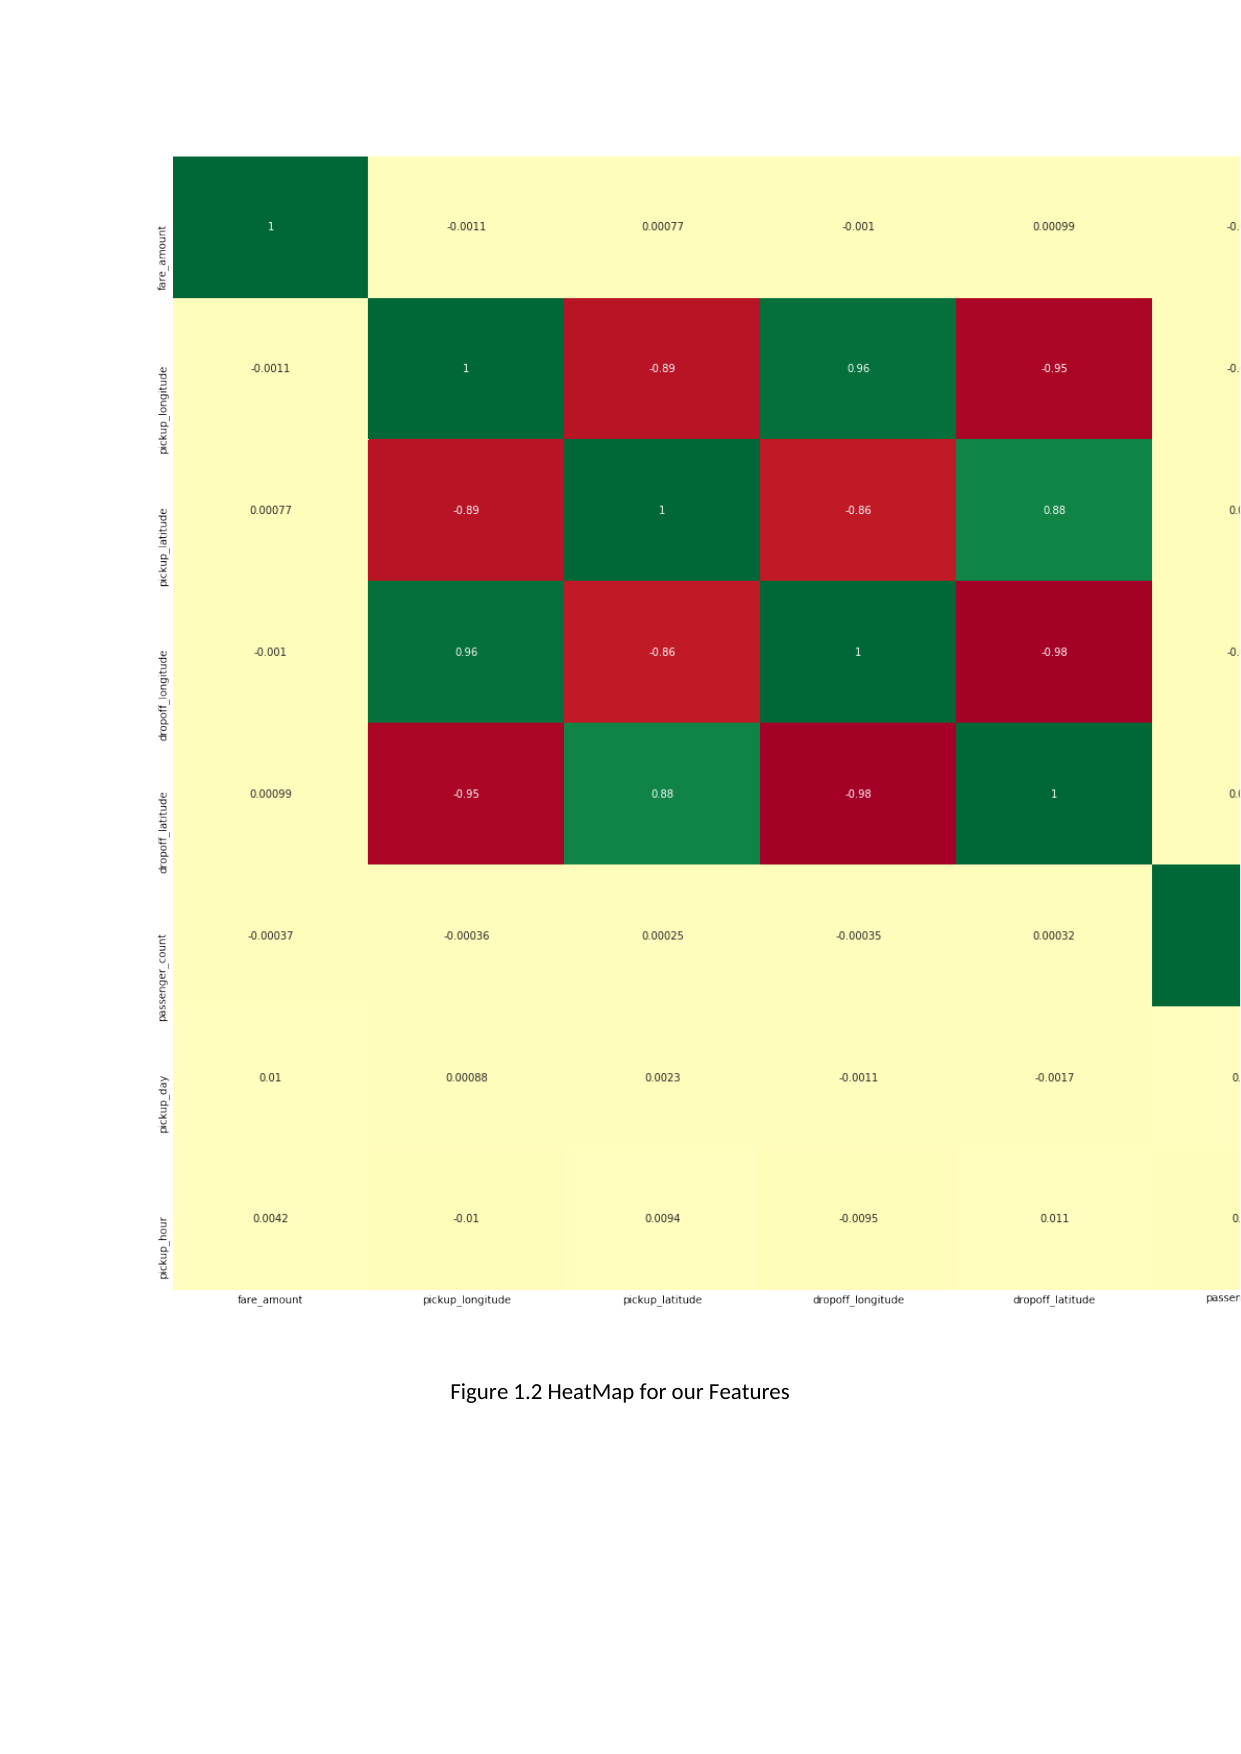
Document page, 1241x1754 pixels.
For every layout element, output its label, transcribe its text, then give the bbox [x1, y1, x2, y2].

text Figure 1.2 HeatMap for our Features [150, 1377, 1090, 1405]
picture [150, 150, 1241, 1313]
